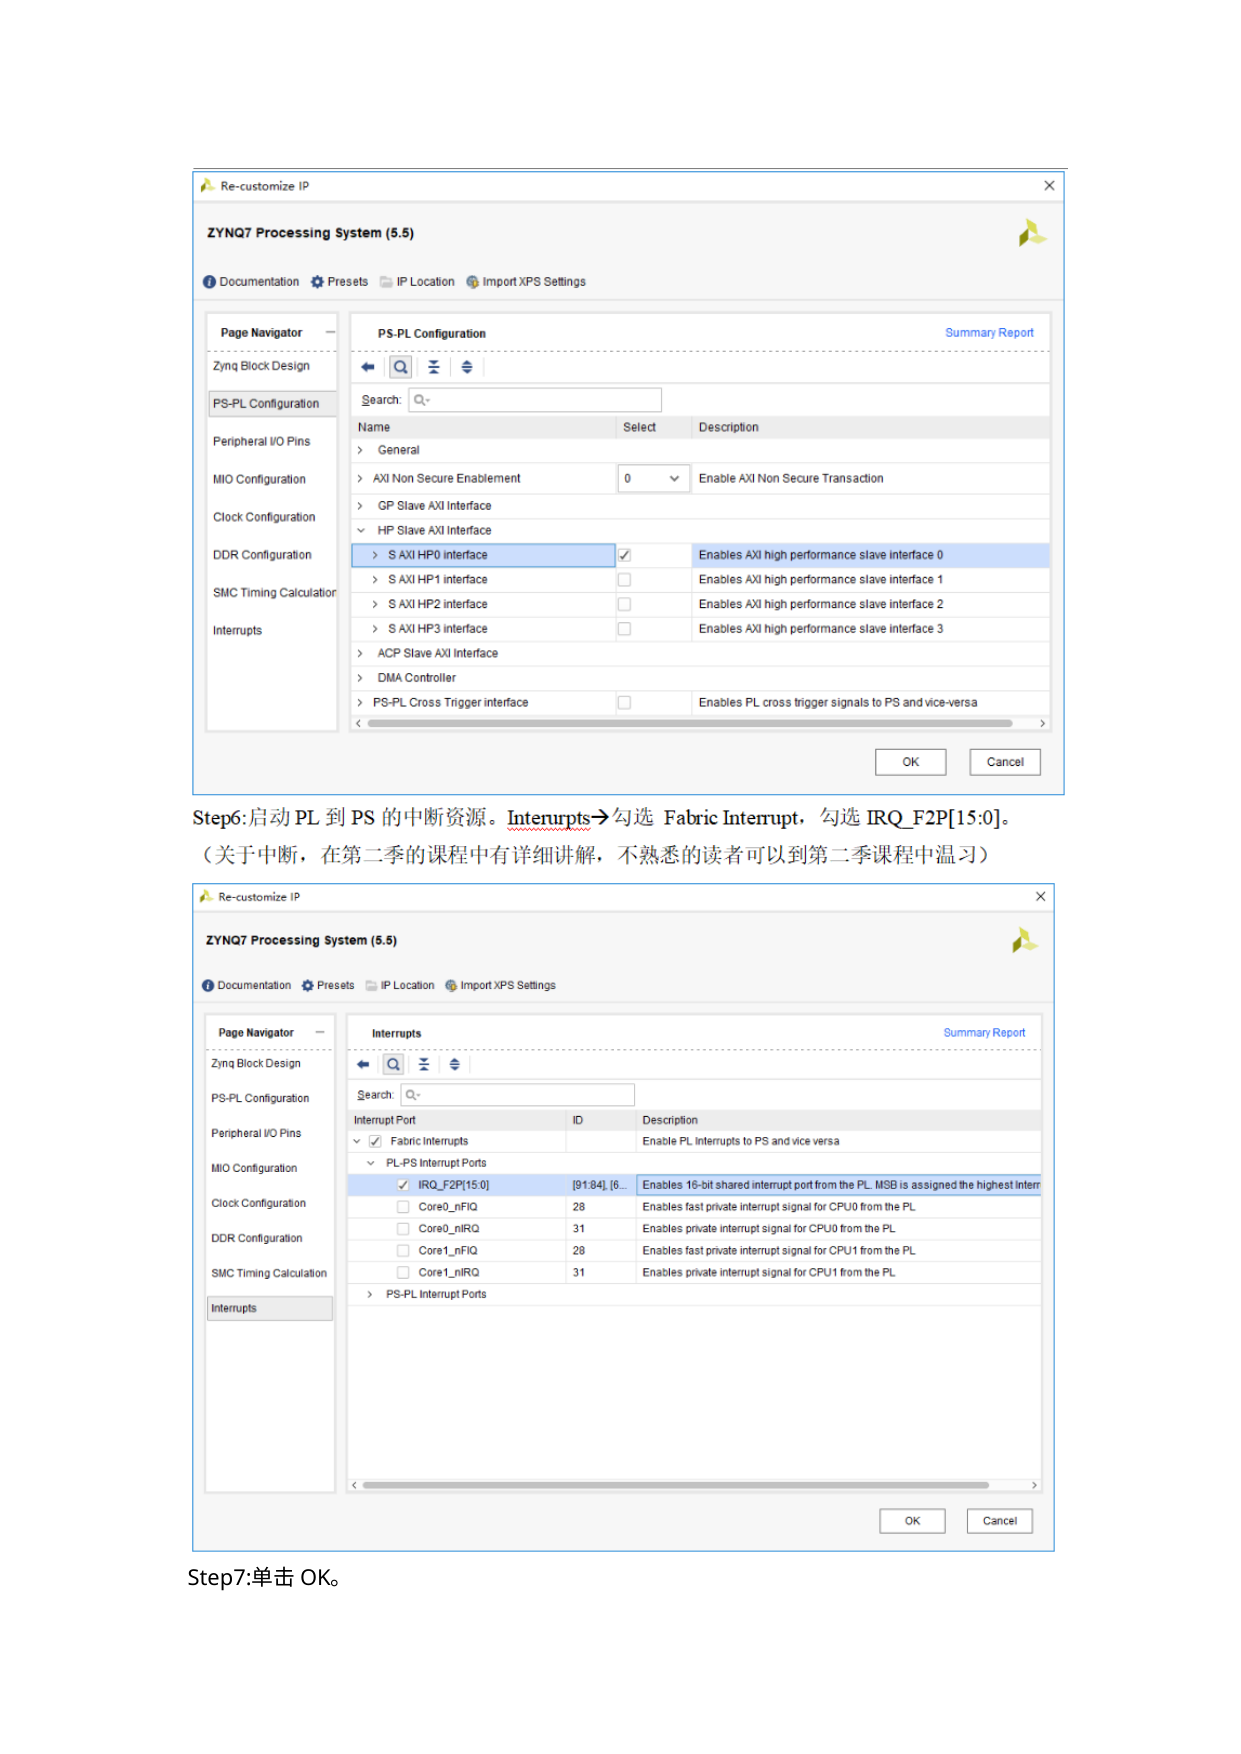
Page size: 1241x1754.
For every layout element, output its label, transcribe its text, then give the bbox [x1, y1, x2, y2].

picture [187, 879, 1060, 1557]
picture [187, 168, 1068, 871]
text Step7:单击OK。 [187, 1559, 1053, 1592]
